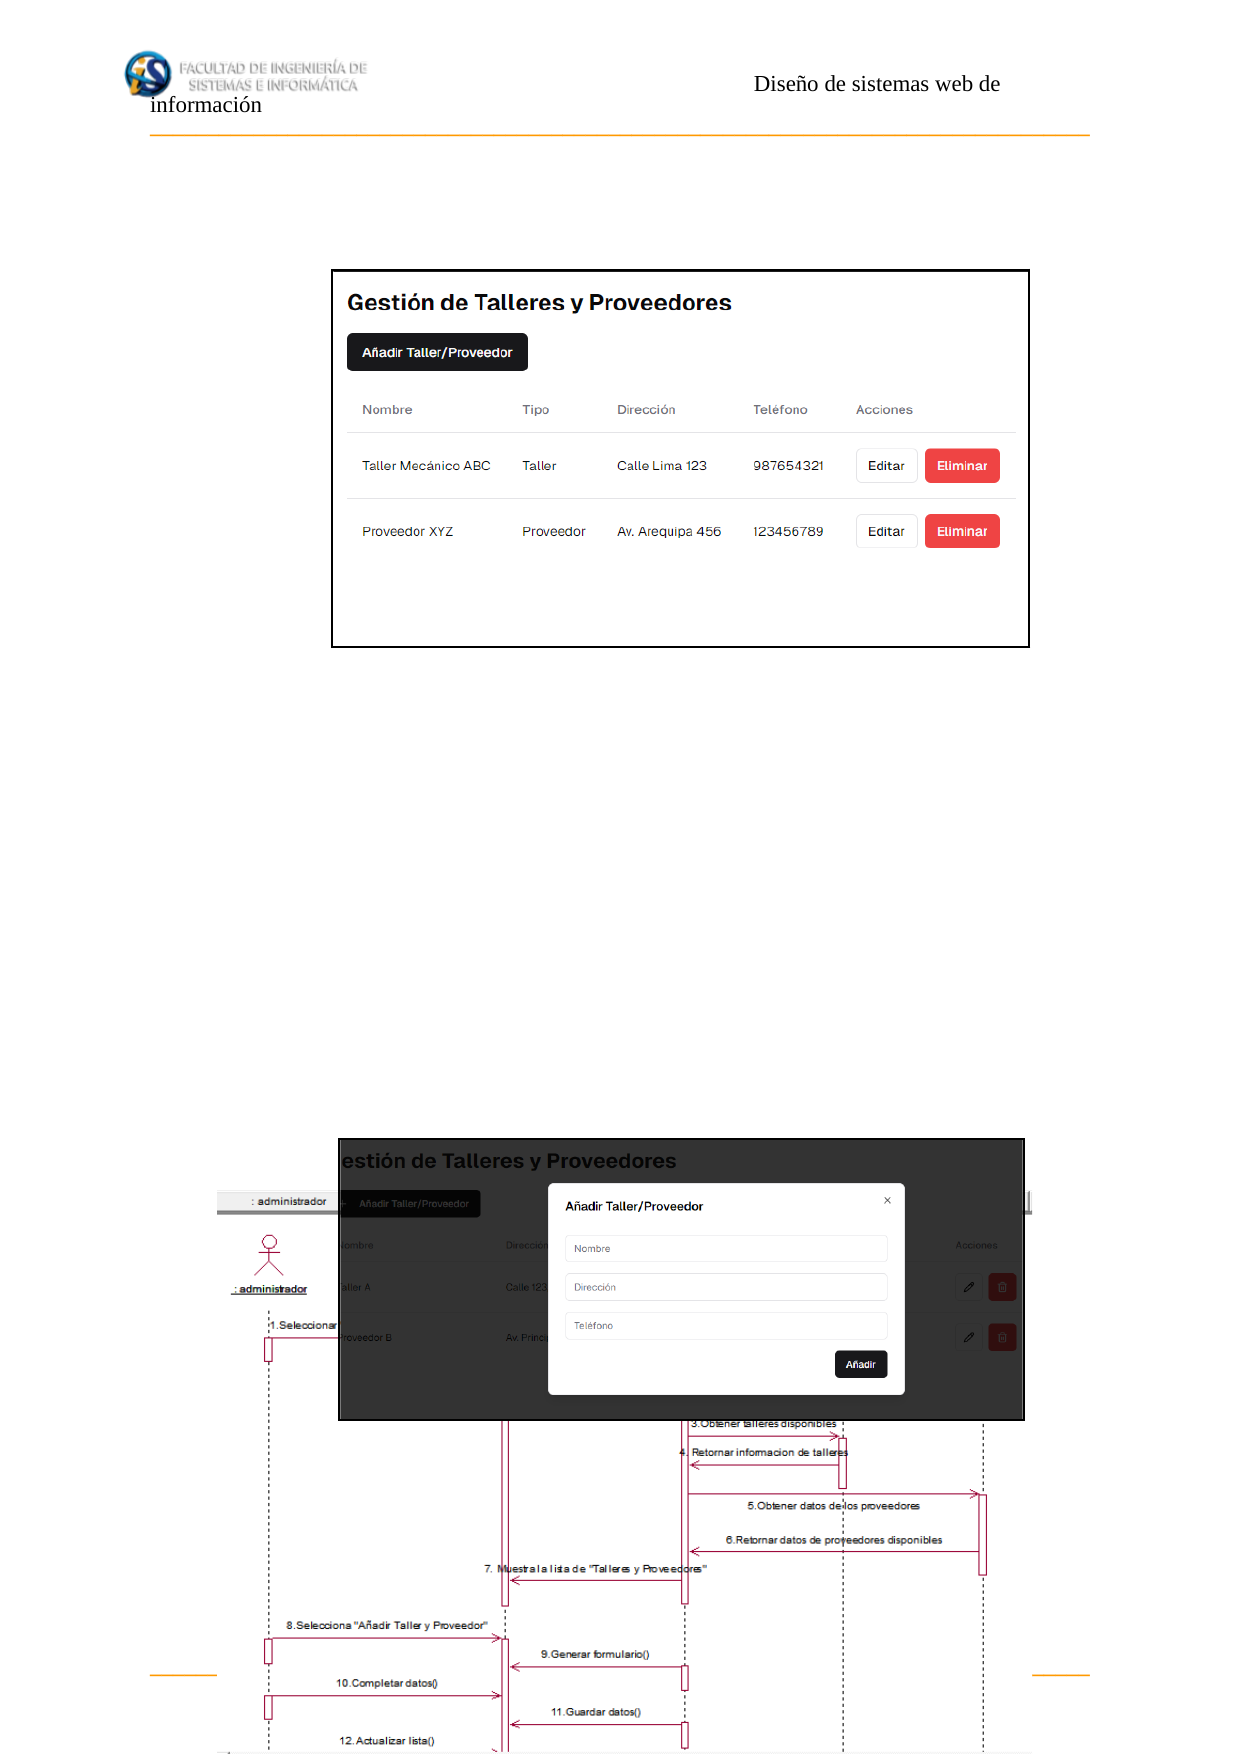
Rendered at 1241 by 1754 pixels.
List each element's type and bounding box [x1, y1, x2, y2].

picture [114, 46, 381, 103]
picture [340, 1140, 1023, 1419]
picture [333, 271, 1028, 646]
picture [217, 1190, 1033, 1754]
